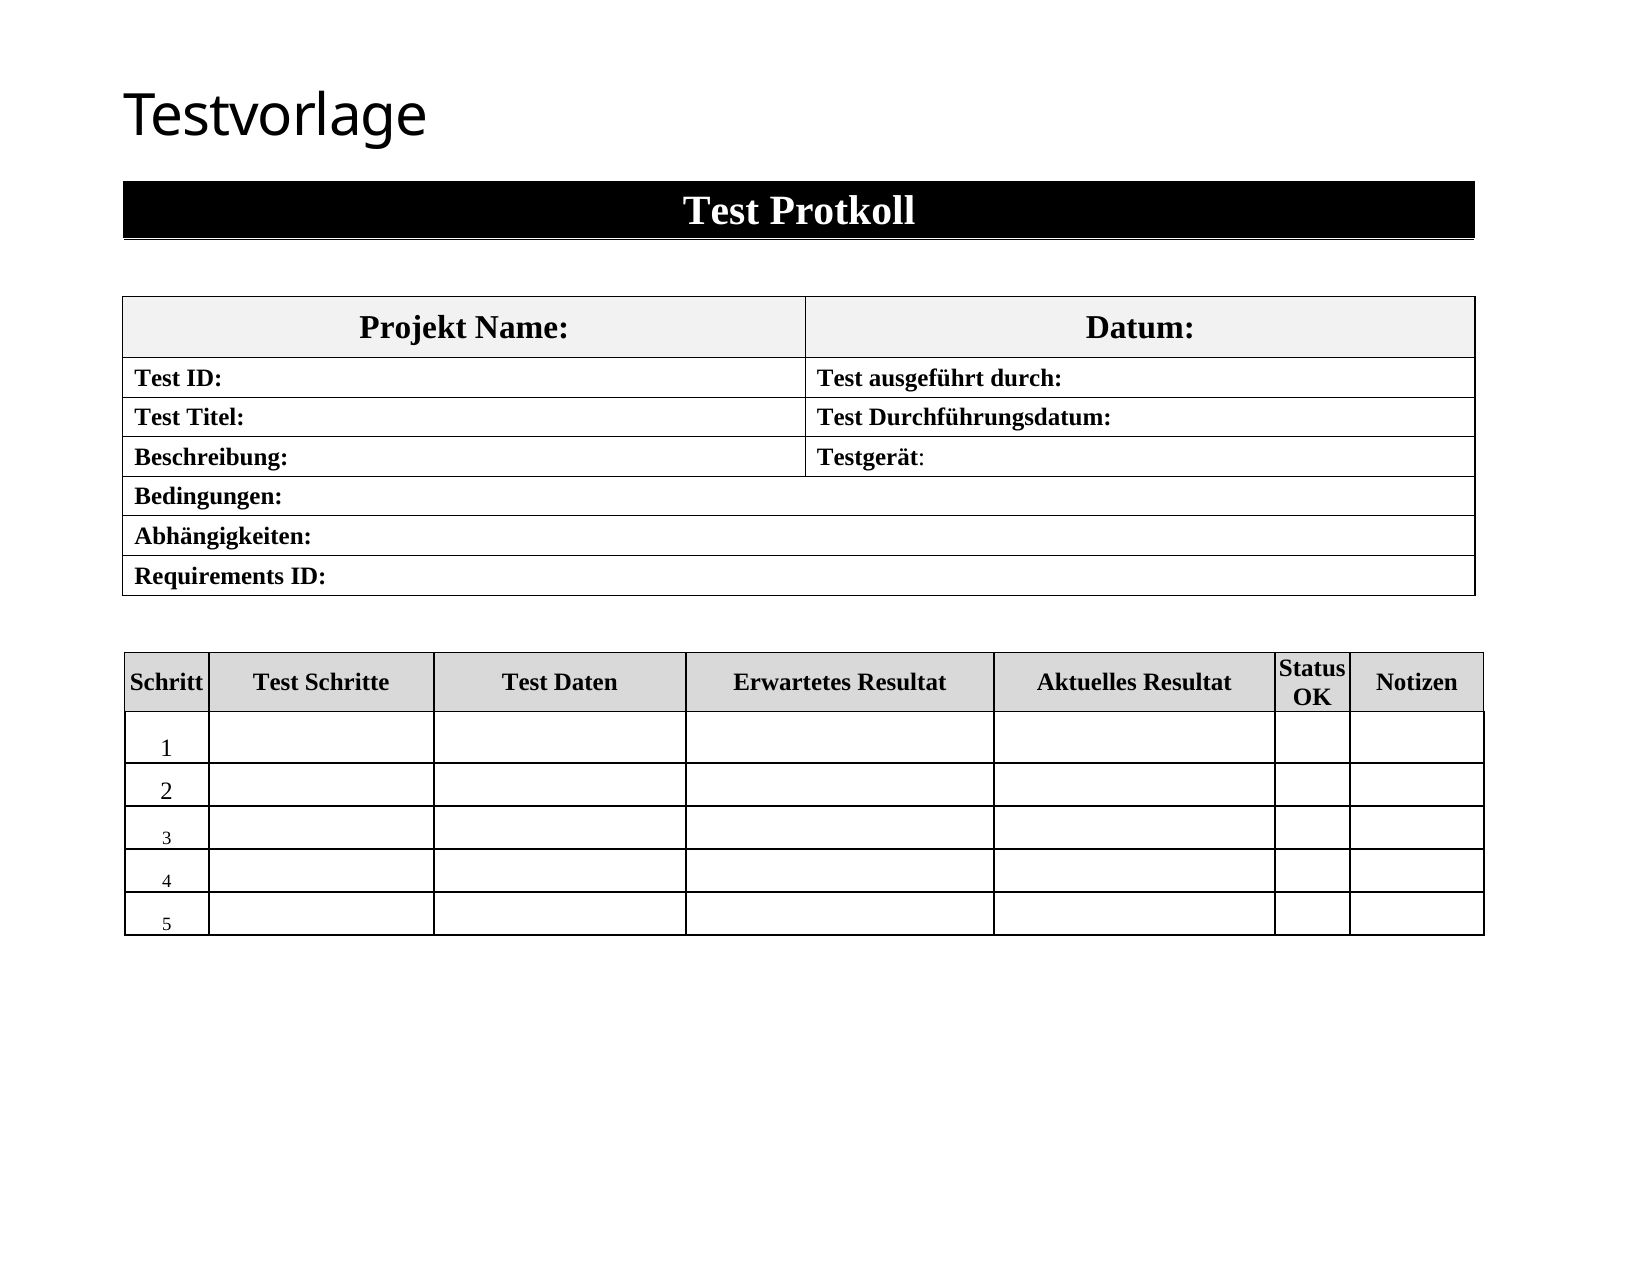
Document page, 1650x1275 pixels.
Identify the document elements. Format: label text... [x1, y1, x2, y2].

table_cell [1351, 807, 1483, 848]
table_cell Datum: [806, 297, 1474, 357]
table_cell [435, 893, 685, 934]
table_cell [995, 764, 1274, 805]
table_cell 5 [126, 893, 208, 934]
table_cell [1351, 764, 1483, 805]
table_cell [1276, 850, 1349, 891]
table_cell Abhängigkeiten: [123, 516, 1474, 555]
table_cell [995, 807, 1274, 848]
table_header Test Protkoll [123, 181, 1475, 238]
table_cell Testgerät: [806, 437, 1474, 476]
table_cell [1351, 893, 1483, 934]
table_cell Test Titel: [123, 398, 805, 436]
table_cell [435, 807, 685, 848]
table_cell [995, 893, 1274, 934]
table_cell [435, 850, 685, 891]
table_header Schritt [125, 653, 208, 711]
table_cell [210, 893, 433, 934]
table_cell Test Durchführungsdatum: [806, 398, 1474, 436]
table_cell [210, 850, 433, 891]
table_header Notizen [1351, 653, 1483, 711]
table_cell [687, 893, 993, 934]
table_cell [1351, 850, 1483, 891]
table_cell [687, 712, 993, 762]
table_cell Projekt Name: [123, 297, 805, 357]
table_cell [1276, 807, 1349, 848]
table_cell Requirements ID: [123, 556, 1474, 594]
table_cell [687, 850, 993, 891]
table_cell Bedingungen: [123, 477, 1474, 515]
table_cell [1351, 712, 1483, 762]
table_cell [1276, 893, 1349, 934]
table_cell [687, 764, 993, 805]
table_cell Test ausgeführt durch: [806, 358, 1474, 397]
table_cell [435, 764, 685, 805]
table_header Erwartetes Resultat [687, 653, 993, 711]
table_cell [123, 239, 1475, 296]
table_cell [210, 712, 433, 762]
table_cell [995, 850, 1274, 891]
title Testvorlage [123, 73, 1494, 152]
table_header Status OK [1276, 653, 1349, 711]
table_cell [1276, 764, 1349, 805]
table_cell [210, 764, 433, 805]
table_header Test Daten [435, 653, 685, 711]
table_cell Beschreibung: [123, 437, 805, 476]
table_cell 4 [126, 850, 208, 891]
table_cell 1 [126, 712, 208, 762]
table_header Test Schritte [210, 653, 433, 711]
table_cell [995, 712, 1274, 762]
table_cell [210, 807, 433, 848]
table_cell Test ID: [123, 358, 805, 397]
table_cell [435, 712, 685, 762]
table_cell 2 [126, 764, 208, 805]
table_cell [1276, 712, 1349, 762]
table_cell [687, 807, 993, 848]
table_header Aktuelles Resultat [995, 653, 1274, 711]
table_cell 3 [126, 807, 208, 848]
